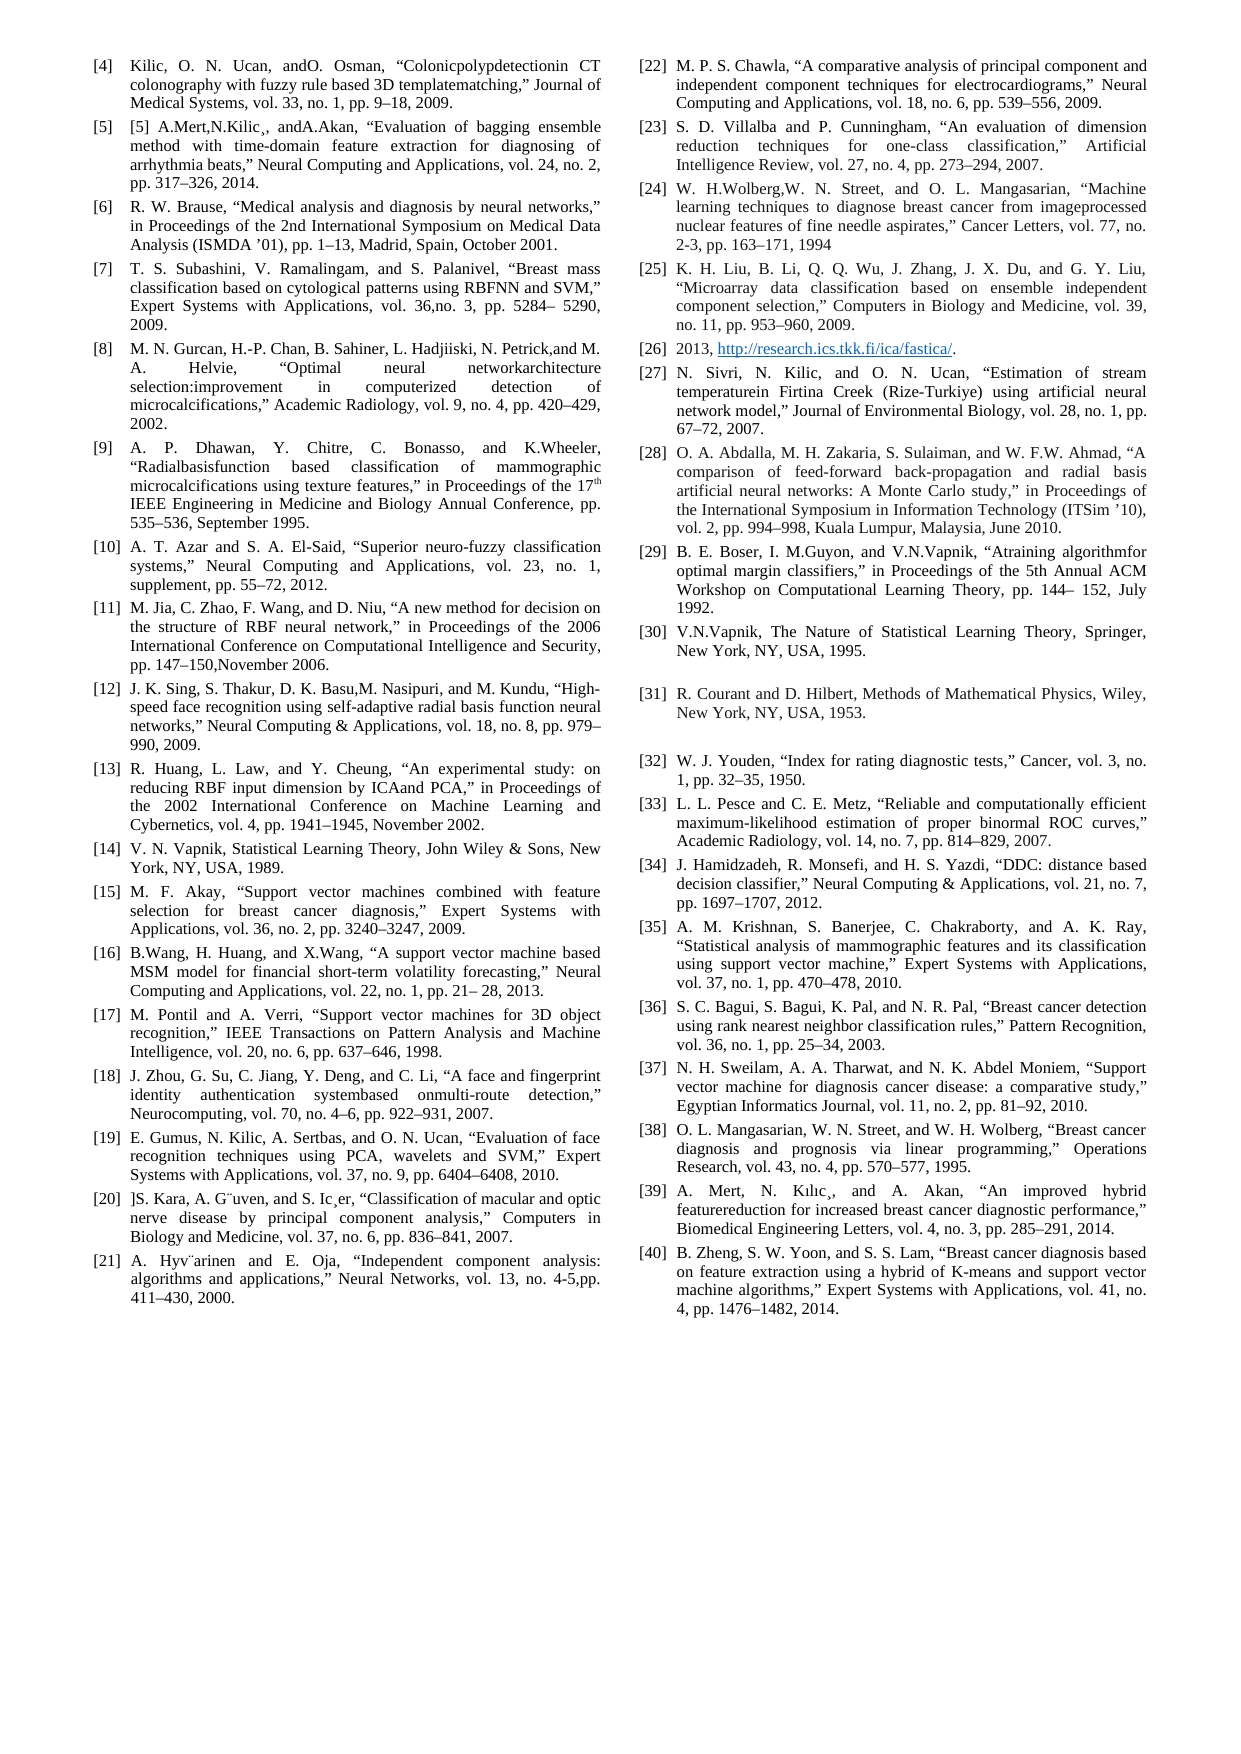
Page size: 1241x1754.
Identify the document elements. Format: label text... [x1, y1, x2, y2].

text A. P. Dhawan, Y. Chitre, C. Bonasso, and K.Wheeler, “Radialbasisfunction based classification of mammographic microcalcifications using texture features,” in Proceedings of the 17th IEEE Engineering in Medicine and Biology Annual Conference, pp. 535–536, September 1995. [93, 438, 601, 532]
text R. W. Brause, “Medical analysis and diagnosis by neural networks,” in Proceedings of the 2nd International Symposium on Medical Data Analysis (ISMDA ’01), pp. 1–13, Madrid, Spain, October 2001. [93, 198, 601, 254]
text J. K. Sing, S. Thakur, D. K. Basu,M. Nasipuri, and M. Kundu, “High-speed face recognition using self-adaptive radial basis function neural networks,” Neural Computing & Applications, vol. 18, no. 8, pp. 979–990, 2009. [93, 679, 601, 754]
text ]S. Kara, A. G¨uven, and S. Ic¸er, “Classification of macular and optic nerve disease by principal component analysis,” Computers in Biology and Medicine, vol. 37, no. 6, pp. 836–841, 2007. [93, 1189, 601, 1246]
text K. H. Liu, B. Li, Q. Q. Wu, J. Zhang, J. X. Du, and G. Y. Liu, “Microarray data classification based on ensemble independent component selection,” Computers in Biology and Medicine, vol. 39, no. 11, pp. 953–960, 2009. [639, 259, 1147, 334]
text L. L. Pesce and C. E. Metz, “Reliable and computationally efficient maximum-likelihood estimation of proper binormal ROC curves,” Academic Radiology, vol. 14, no. 7, pp. 814–829, 2007. [639, 794, 1147, 851]
text J. Zhou, G. Su, C. Jiang, Y. Deng, and C. Li, “A face and fingerprint identity authentication systembased onmulti-route detection,” Neurocomputing, vol. 70, no. 4–6, pp. 922–931, 2007. [93, 1067, 601, 1123]
text R. Courant and D. Hilbert, Methods of Mathematical Physics, Wiley, New York, NY, USA, 1953. [639, 685, 1147, 722]
text E. Gumus, N. Kilic, A. Sertbas, and O. N. Ucan, “Evaluation of face recognition techniques using PCA, wavelets and SVM,” Expert Systems with Applications, vol. 37, no. 9, pp. 6404–6408, 2010. [93, 1128, 601, 1184]
text M. N. Gurcan, H.-P. Chan, B. Sahiner, L. Hadjiiski, N. Petrick,and M. A. Helvie, “Optimal neural networkarchitecture selection:improvement in computerized detection of microcalcifications,” Academic Radiology, vol. 9, no. 4, pp. 420–429, 2002. [93, 339, 601, 433]
text A. Hyv¨arinen and E. Oja, “Independent component analysis: algorithms and applications,” Neural Networks, vol. 13, no. 4-5,pp. 411–430, 2000. [93, 1251, 601, 1307]
text T. S. Subashini, V. Ramalingam, and S. Palanivel, “Breast mass classification based on cytological patterns using RBFNN and SVM,” Expert Systems with Applications, vol. 36,no. 3, pp. 5284– 5290, 2009. [93, 259, 601, 334]
text R. Huang, L. Law, and Y. Cheung, “An experimental study: on reducing RBF input dimension by ICAand PCA,” in Proceedings of the 2002 International Conference on Machine Learning and Cybernetics, vol. 4, pp. 1941–1945, November 2002. [93, 759, 601, 834]
text N. Sivri, N. Kilic, and O. N. Ucan, “Estimation of stream temperaturein Firtina Creek (Rize-Turkiye) using artificial neural network model,” Journal of Environmental Biology, vol. 28, no. 1, pp. 67–72, 2007. [639, 363, 1147, 438]
text W. H.Wolberg,W. N. Street, and O. L. Mangasarian, “Machine learning techniques to diagnose breast cancer from imageprocessed nuclear features of fine needle aspirates,” Cancer Letters, vol. 77, no. 2-3, pp. 163–171, 1994 [639, 179, 1147, 254]
text S. C. Bagui, S. Bagui, K. Pal, and N. R. Pal, “Breast cancer detection using rank nearest neighbor classification rules,” Pattern Recognition, vol. 36, no. 1, pp. 25–34, 2003. [639, 997, 1147, 1054]
text V. N. Vapnik, Statistical Learning Theory, John Wiley & Sons, New York, NY, USA, 1989. [93, 839, 601, 877]
text B. E. Boser, I. M.Guyon, and V.N.Vapnik, “Atraining algorithmfor optimal margin classifiers,” in Proceedings of the 5th Annual ACM Workshop on Computational Learning Theory, pp. 144– 152, July 1992. [639, 543, 1147, 618]
text 2013, http://research.ics.tkk.fi/ica/fastica/. [639, 339, 1147, 358]
text B. Zheng, S. W. Yoon, and S. S. Lam, “Breast cancer diagnosis based on feature extraction using a hybrid of K-means and support vector machine algorithms,” Expert Systems with Applications, vol. 41, no. 4, pp. 1476–1482, 2014. [639, 1243, 1147, 1318]
text [5] A.Mert,N.Kilic¸, andA.Akan, “Evaluation of bagging ensemble method with time-domain feature extraction for diagnosing of arrhythmia beats,” Neural Computing and Applications, vol. 24, no. 2, pp. 317–326, 2014. [93, 118, 601, 193]
text M. F. Akay, “Support vector machines combined with feature selection for breast cancer diagnosis,” Expert Systems with Applications, vol. 36, no. 2, pp. 3240–3247, 2009. [93, 882, 601, 938]
text O. L. Mangasarian, W. N. Street, and W. H. Wolberg, “Breast cancer diagnosis and prognosis via linear programming,” Operations Research, vol. 43, no. 4, pp. 570–577, 1995. [639, 1120, 1147, 1177]
text O. A. Abdalla, M. H. Zakaria, S. Sulaiman, and W. F.W. Ahmad, “A comparison of feed-forward back-propagation and radial basis artificial neural networks: A Monte Carlo study,” in Proceedings of the International Symposium in Information Technology (ITSim ’10), vol. 2, pp. 994–998, Kuala Lumpur, Malaysia, June 2010. [639, 444, 1147, 537]
text M. P. S. Chawla, “A comparative analysis of principal component and independent component techniques for electrocardiograms,” Neural Computing and Applications, vol. 18, no. 6, pp. 539–556, 2009. [639, 56, 1147, 112]
text M. Jia, C. Zhao, F. Wang, and D. Niu, “A new method for decision on the structure of RBF neural network,” in Proceedings of the 2006 International Conference on Computational Intelligence and Security, pp. 147–150,November 2006. [93, 599, 601, 674]
text A. T. Azar and S. A. El-Said, “Superior neuro-fuzzy classification systems,” Neural Computing and Applications, vol. 23, no. 1, supplement, pp. 55–72, 2012. [93, 537, 601, 594]
text M. Pontil and A. Verri, “Support vector machines for 3D object recognition,” IEEE Transactions on Pattern Analysis and Machine Intelligence, vol. 20, no. 6, pp. 637–646, 1998. [93, 1005, 601, 1061]
text N. H. Sweilam, A. A. Tharwat, and N. K. Abdel Moniem, “Support vector machine for diagnosis cancer disease: a comparative study,” Egyptian Informatics Journal, vol. 11, no. 2, pp. 81–92, 2010. [639, 1059, 1147, 1115]
text A. M. Krishnan, S. Banerjee, C. Chakraborty, and A. K. Ray, “Statistical analysis of mammographic features and its classification using support vector machine,” Expert Systems with Applications, vol. 37, no. 1, pp. 470–478, 2010. [639, 917, 1147, 992]
text A. Mert, N. Kılıc¸, and A. Akan, “An improved hybrid featurereduction for increased breast cancer diagnostic performance,” Biomedical Engineering Letters, vol. 4, no. 3, pp. 285–291, 2014. [639, 1182, 1147, 1238]
text V.N.Vapnik, The Nature of Statistical Learning Theory, Springer, New York, NY, USA, 1995. [639, 623, 1147, 660]
text Kilic, O. N. Ucan, andO. Osman, “Colonicpolypdetectionin CT colonography with fuzzy rule based 3D templatematching,” Journal of Medical Systems, vol. 33, no. 1, pp. 9–18, 2009. [93, 56, 601, 112]
text B.Wang, H. Huang, and X.Wang, “A support vector machine based MSM model for financial short-term volatility forecasting,” Neural Computing and Applications, vol. 22, no. 1, pp. 21– 28, 2013. [93, 944, 601, 1000]
text W. J. Youden, “Index for rating diagnostic tests,” Cancer, vol. 3, no. 1, pp. 32–35, 1950. [639, 752, 1147, 789]
text J. Hamidzadeh, R. Monsefi, and H. S. Yazdi, “DDC: distance based decision classifier,” Neural Computing & Applications, vol. 21, no. 7, pp. 1697–1707, 2012. [639, 856, 1147, 912]
text S. D. Villalba and P. Cunningham, “An evaluation of dimension reduction techniques for one-class classification,” Artificial Intelligence Review, vol. 27, no. 4, pp. 273–294, 2007. [639, 118, 1147, 174]
